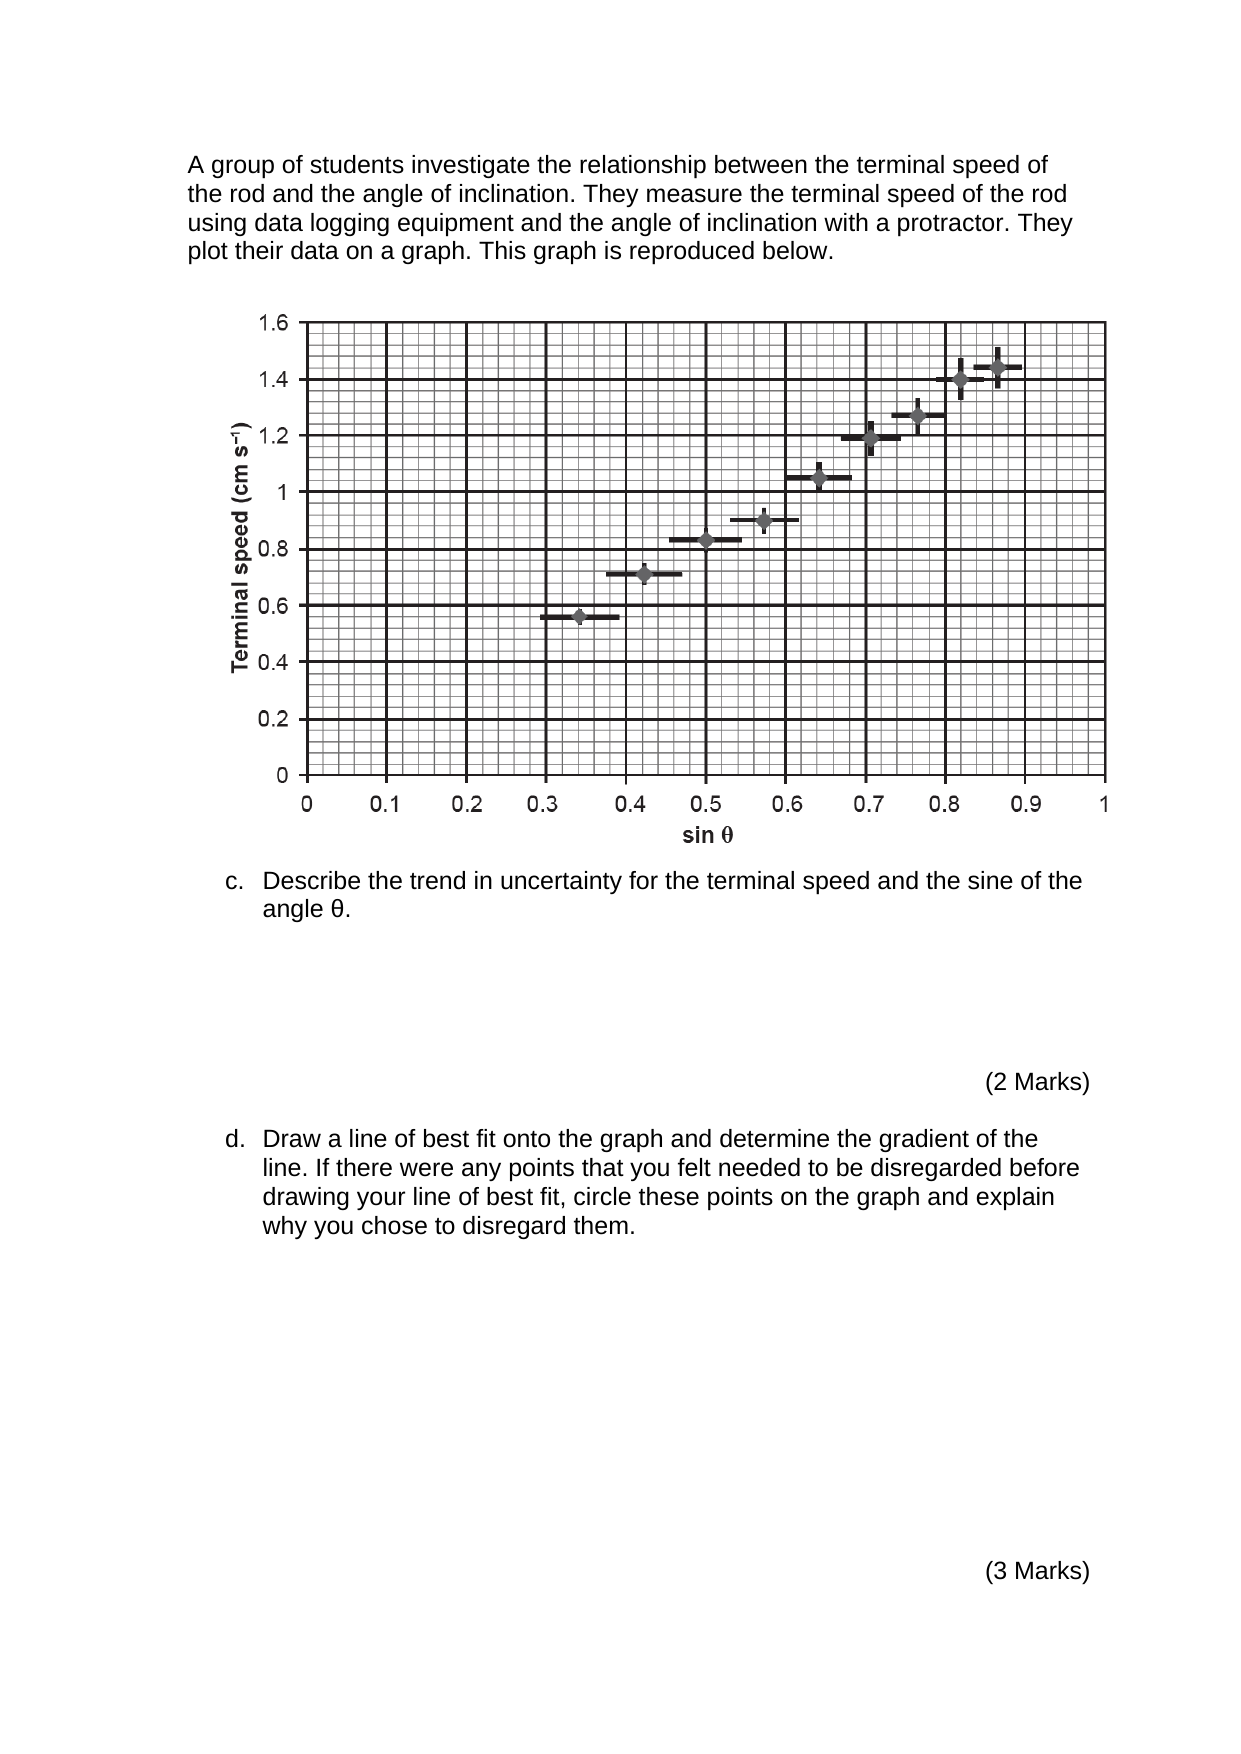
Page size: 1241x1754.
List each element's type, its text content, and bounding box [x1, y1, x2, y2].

list Describe the trend in uncertainty for the terminal speed and the sine of the angle θ. [225, 866, 1090, 923]
list (2 Marks) [225, 1067, 1090, 1096]
list A group of students investigate the relationship between the terminal speed of the rod and the angle of inclination. They measure the terminal speed of the rod using data logging equipment and the angle of inclination with a protractor. They plot their data on a graph. This graph is reproduced below. [187, 150, 1090, 265]
list Draw a line of best fit onto the graph and determine the gradient of the line. If there were any points that you felt needed to be disregarded before drawing your line of best fit, circle these points on the graph and explain why you chose to disregard them. [225, 1124, 1090, 1239]
list (3 Marks) [262, 1556, 1090, 1584]
